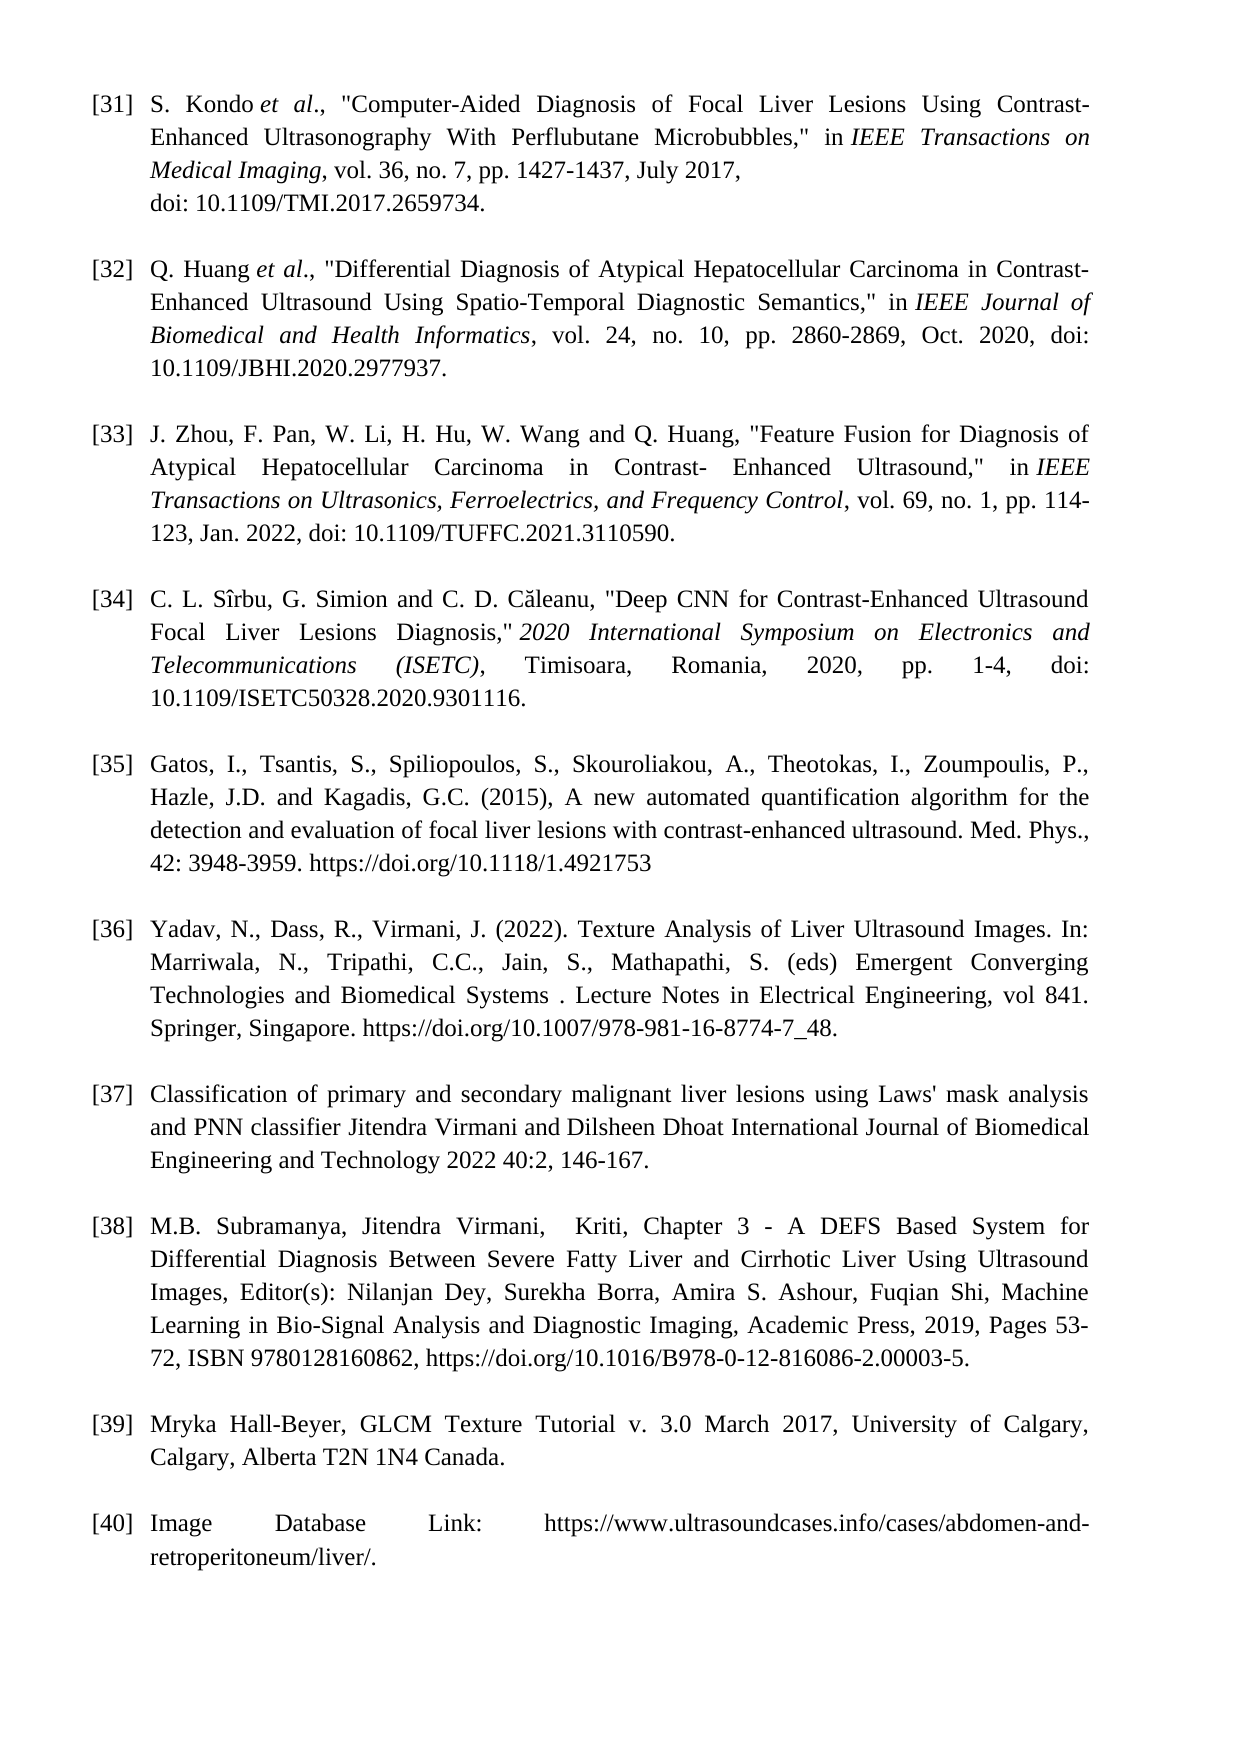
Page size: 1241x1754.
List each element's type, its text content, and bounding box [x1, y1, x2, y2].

list Classification of primary and secondary malignant liver lesions using Laws' mask analysis and PNN classifier Jitendra Virmani and Dilsheen Dhoat International Journal of Biomedical Engineering and Technology 2022 40:2, 146-167. [112, 1079, 1090, 1174]
list Gatos, I., Tsantis, S., Spiliopoulos, S., Skouroliakou, A., Theotokas, I., Zoumpoulis, P., Hazle, J.D. and Kagadis, G.C. (2015), A new automated quantification algorithm for the detection and evaluation of focal liver lesions with contrast-enhanced ultrasound. Med. Phys., 42: 3948-3959. https://doi.org/10.1118/1.4921753 [112, 749, 1090, 877]
list doi: 10.1109/TMI.2017.2659734. [150, 188, 1090, 216]
list Mryka Hall-Beyer, GLCM Texture Tutorial v. 3.0 March 2017, University of Calgary, Calgary, Alberta T2N 1N4 Canada. [112, 1409, 1090, 1471]
list M.B. Subramanya, Jitendra Virmani, Kriti, Chapter 3 - A DEFS Based System for Differential Diagnosis Between Severe Fatty Liver and Cirrhotic Liver Using Ultrasound Images, Editor(s): Nilanjan Dey, Surekha Borra, Amira S. Ashour, Fuqian Shi, Machine Learning in Bio-Signal Analysis and Diagnostic Imaging, Academic Press, 2019, Pages 53-72, ISBN 9780128160862, https://doi.org/10.1016/B978-0-12-816086-2.00003-5. [112, 1211, 1090, 1372]
list Image Database Link: https://www.ultrasoundcases.info/cases/abdomen-and-retroperitoneum/liver/. [112, 1508, 1090, 1570]
list Q. Huang et al., "Differential Diagnosis of Atypical Hepatocellular Carcinoma in Contrast-Enhanced Ultrasound Using Spatio-Temporal Diagnostic Semantics," in IEEE Journal of Biomedical and Health Informatics, vol. 24, no. 10, pp. 2860-2869, Oct. 2020, doi: 10.1109/JBHI.2020.2977937. [112, 254, 1090, 382]
list C. L. Sîrbu, G. Simion and C. D. Căleanu, "Deep CNN for Contrast-Enhanced Ultrasound Focal Liver Lesions Diagnosis," 2020 International Symposium on Electronics and Telecommunications (ISETC), Timisoara, Romania, 2020, pp. 1-4, doi: 10.1109/ISETC50328.2020.9301116. [112, 584, 1090, 712]
list J. Zhou, F. Pan, W. Li, H. Hu, W. Wang and Q. Huang, "Feature Fusion for Diagnosis of Atypical Hepatocellular Carcinoma in Contrast- Enhanced Ultrasound," in IEEE Transactions on Ultrasonics, Ferroelectrics, and Frequency Control, vol. 69, no. 1, pp. 114-123, Jan. 2022, doi: 10.1109/TUFFC.2021.3110590. [112, 419, 1090, 547]
list S. Kondo et al., "Computer-Aided Diagnosis of Focal Liver Lesions Using Contrast-Enhanced Ultrasonography With Perflubutane Microbubbles," in IEEE Transactions on Medical Imaging, vol. 36, no. 7, pp. 1427-1437, July 2017, [112, 89, 1090, 183]
list Yadav, N., Dass, R., Virmani, J. (2022). Texture Analysis of Liver Ultrasound Images. In: Marriwala, N., Tripathi, C.C., Jain, S., Mathapathi, S. (eds) Emergent Converging Technologies and Biomedical Systems . Lecture Notes in Electrical Engineering, vol 841. Springer, Singapore. https://doi.org/10.1007/978-981-16-8774-7_48. [112, 914, 1090, 1042]
